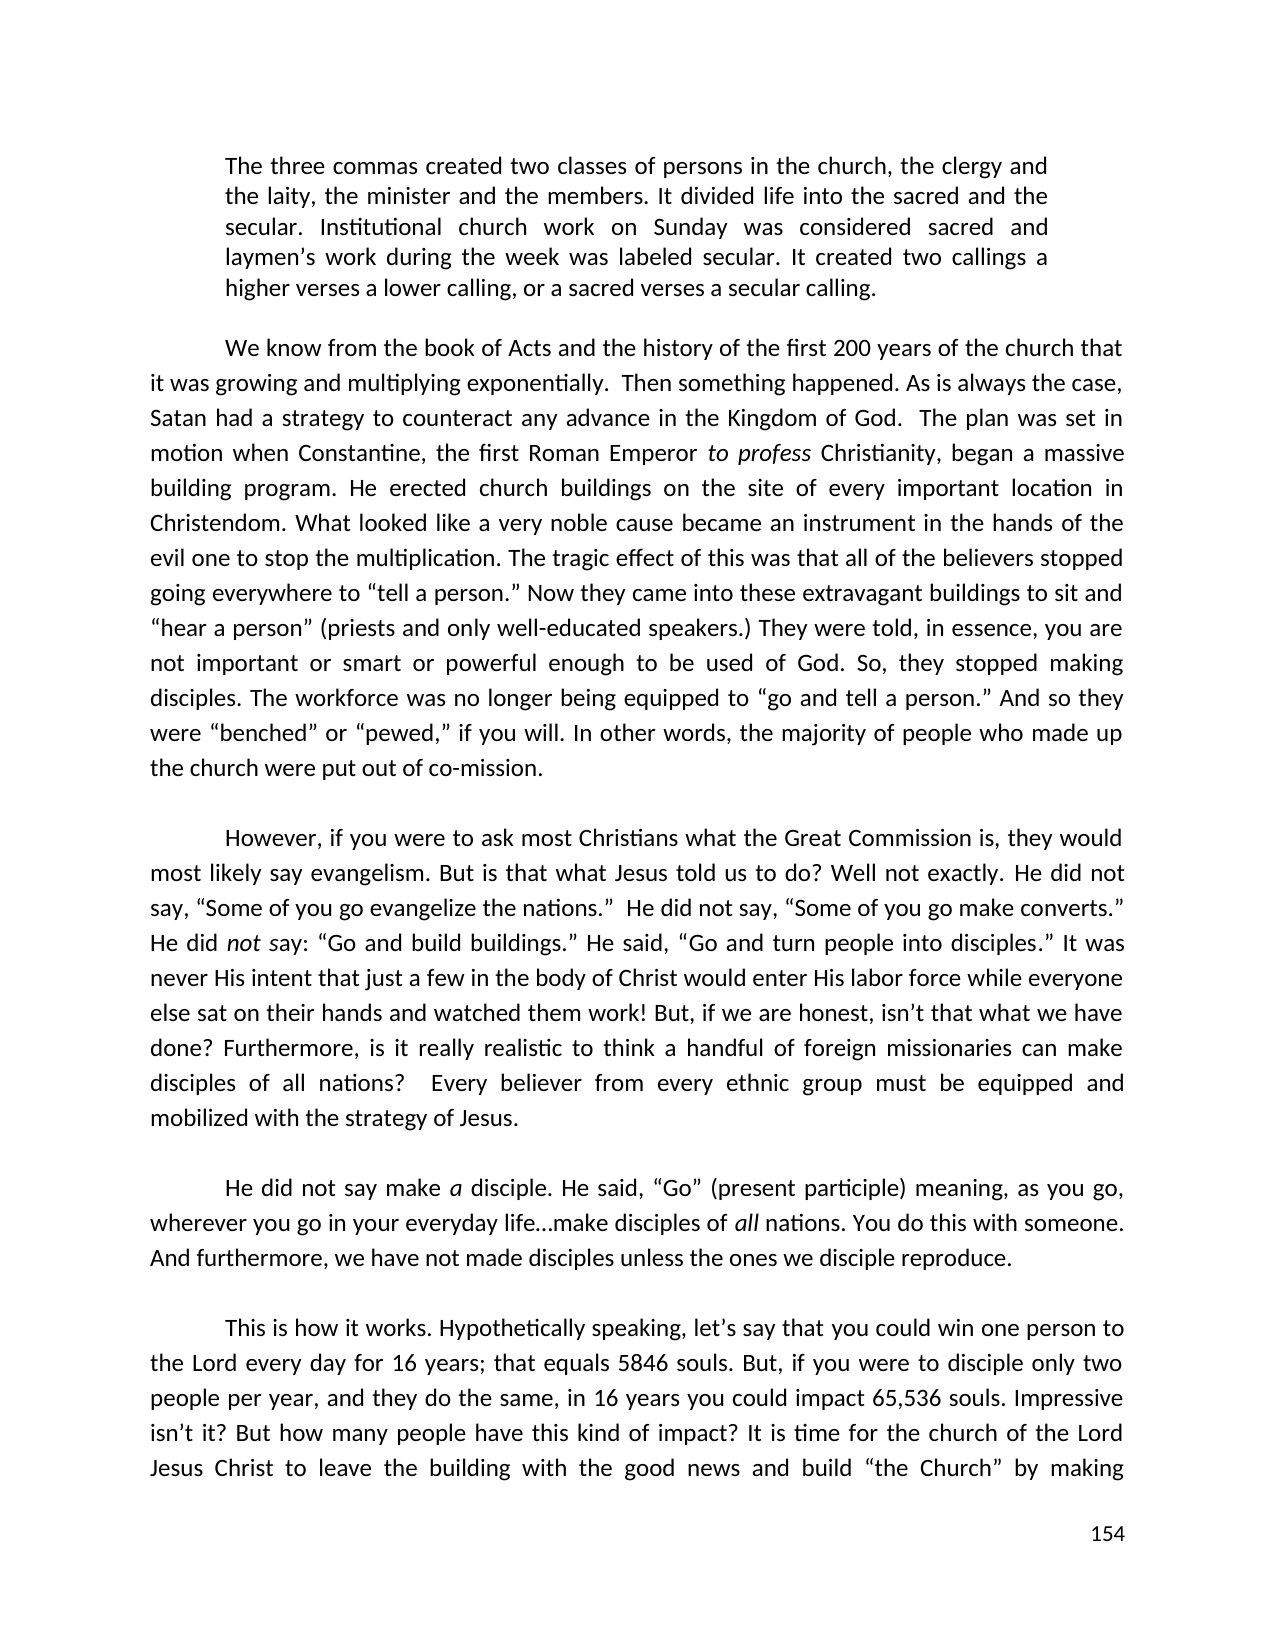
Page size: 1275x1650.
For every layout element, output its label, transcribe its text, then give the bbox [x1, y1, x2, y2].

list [150, 1312, 1125, 1482]
list We know from the book of Acts and the history of the first 200 years of the church that it was growing and multiplying exponentially. Then something happened. As is always the case, Satan had a strategy to counteract any advance in the Kingdom of God. The plan was set in motion when Constantine, the first Roman Emperor to profess Christianity, began a massive building program. He erected church buildings on the site of every important location in Christendom. What looked like a very noble cause became an instrument in the hands of the evil one to stop the multiplication. The tragic effect of this was that all of the believers stopped going everywhere to “tell a person.” Now they came into these extravagant buildings to sit and “hear a person” (priests and only well-educated speakers.) They were told, in essence, you are not important or smart or powerful enough to be used of God. So, they stopped making disciples. The workforce was no longer being equipped to “go and tell a person.” And so they were “benched” or “pewed,” if you will. In other words, the majority of people who made up the church were put out of co-mission. [150, 332, 1125, 782]
list He did not say make a disciple. He said, “Go” (present participle) meaning, as you go, wherever you go in your everyday life…make disciples of all nations. You do this with someone. And furthermore, we have not made disciples unless the ones we disciple reproduce. [150, 1172, 1125, 1272]
list However, if you were to ask most Christians what the Great Commission is, they would most likely say evangelism. But is that what Jesus told us to do? Well not exactly. He did not say, “Some of you go evangelize the nations.” He did not say, “Some of you go make converts.” He did not say: “Go and build buildings.” He said, “Go and turn people into disciples.” It was never His intent that just a few in the body of Christ would enter His labor force while everyone else sat on their hands and watched them work! But, if we are honest, isn’t that what we have done? Furthermore, is it really realistic to think a handful of foreign missionaries can make disciples of all nations? Every believer from every ethnic group must be equipped and mobilized with the strategy of Jesus. [150, 822, 1125, 1132]
text The three commas created two classes of persons in the church, the clergy and the laity, the minister and the members. It divided life into the sacred and the secular. Institutional church work on Sunday was considered sacred and laymen’s work during the week was labeled secular. It created two callings a higher verses a lower calling, or a sacred verses a secular calling. [225, 150, 1050, 303]
